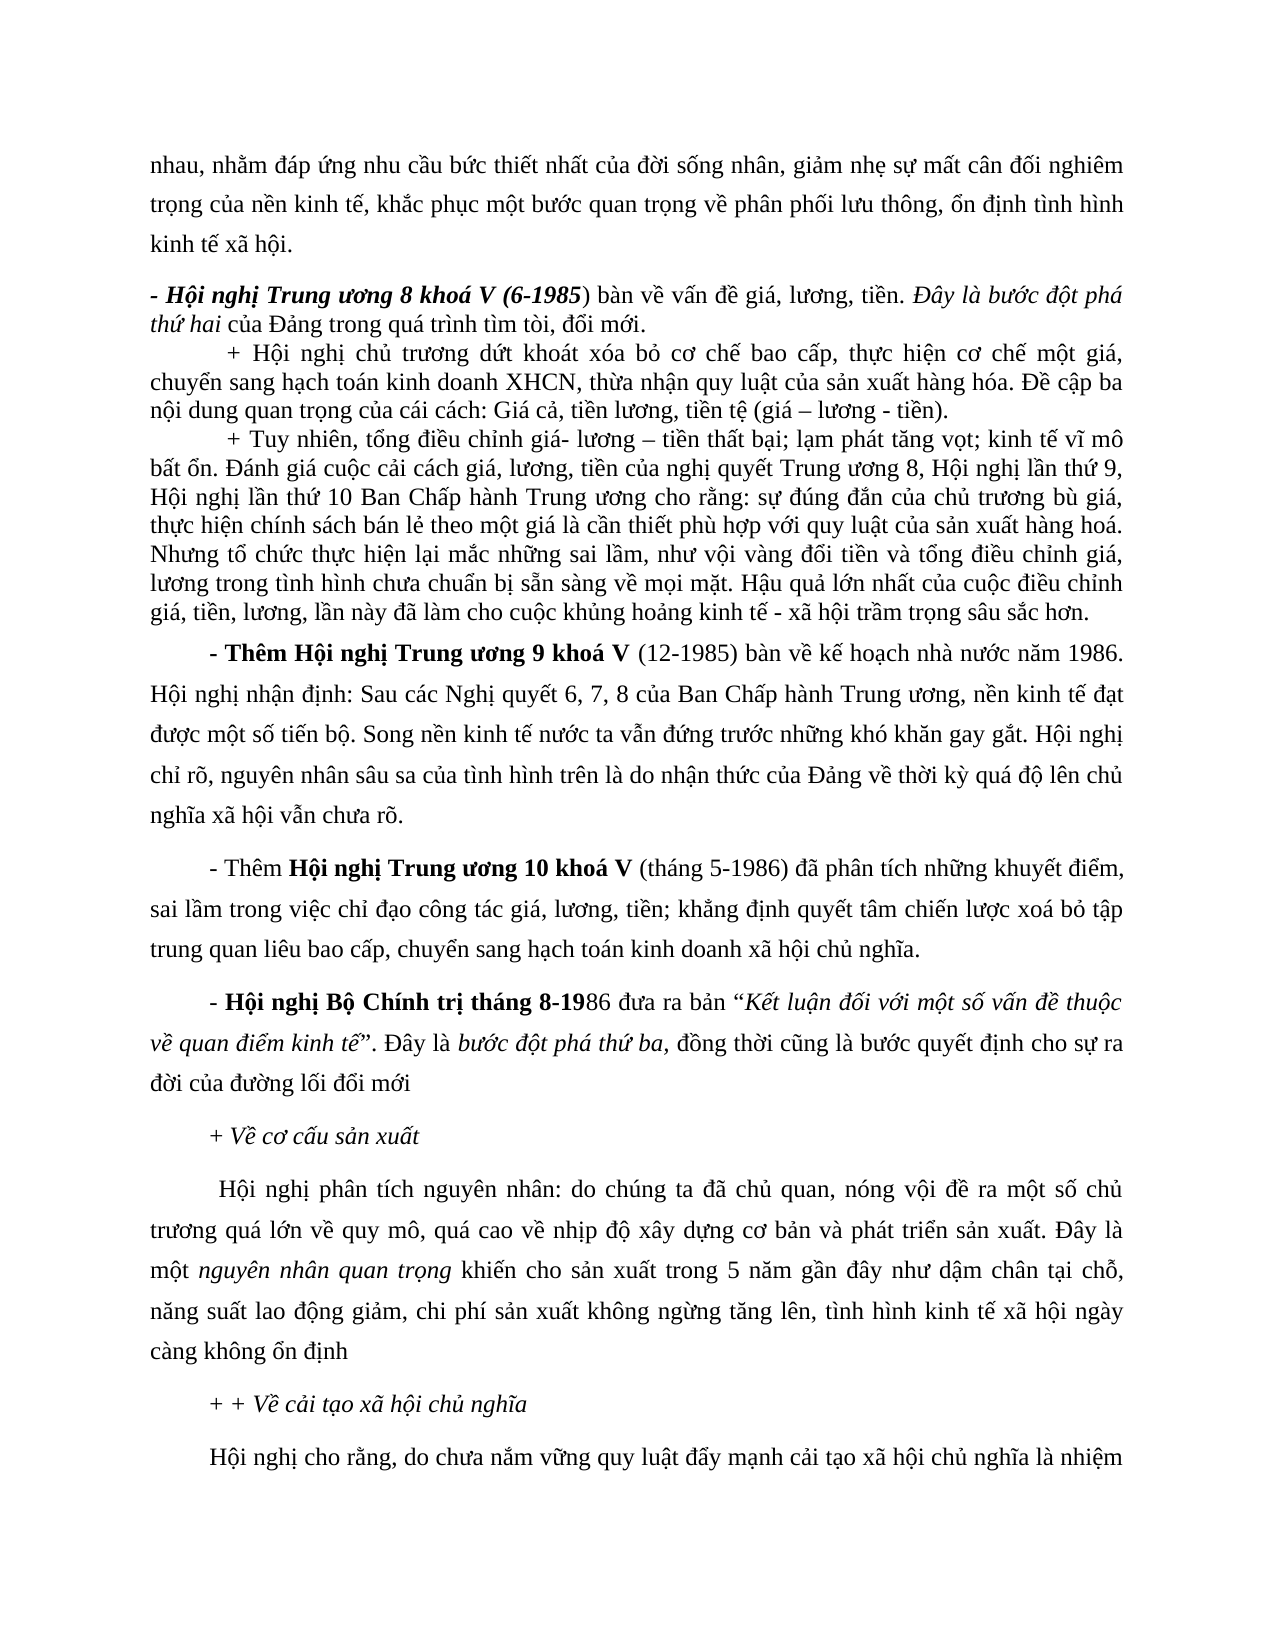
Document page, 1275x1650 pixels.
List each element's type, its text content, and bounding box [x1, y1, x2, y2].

text + Tuy nhiên, tổng điều chỉnh giá- lương – tiền thất bại; lạm phát tăng vọt; kinh tế vĩ mô bất ổn. Đánh giá cuộc cải cách giá, lương, tiền của nghị quyết Trung ương 8, Hội nghị lần thứ 9, Hội nghị lần thứ 10 Ban Chấp hành Trung ương cho rằng: sự đúng đắn của chủ trương bù giá, thực hiện chính sách bán lẻ theo một giá là cần thiết phù hợp với quy luật của sản xuất hàng hoá. Nhưng tổ chức thực hiện lại mắc những sai lầm, như vội vàng đổi tiền và tổng điều chỉnh giá, lương trong tình hình chưa chuẩn bị sẵn sàng về mọi mặt. Hậu quả lớn nhất của cuộc điều chỉnh giá, tiền, lương, lần này đã làm cho cuộc khủng hoảng kinh tế - xã hội trầm trọng sâu sắc hơn. [150, 424, 1125, 626]
text + Hội nghị chủ trương dứt khoát xóa bỏ cơ chế bao cấp, thực hiện cơ chế một giá, chuyển sang hạch toán kinh doanh XHCN, thừa nhận quy luật của sản xuất hàng hóa. Đề cập ba nội dung quan trọng của cái cách: Giá cả, tiền lương, tiền tệ (giá – lương - tiền). [150, 338, 1125, 424]
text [150, 1442, 1125, 1471]
text Hội nghị phân tích nguyên nhân: do chúng ta đã chủ quan, nóng vội đề ra một số chủ trương quá lớn về quy mô, quá cao về nhịp độ xây dựng cơ bản và phát triển sản xuất. Đây là một nguyên nhân quan trọng khiến cho sản xuất trong 5 năm gần đây như dậm chân tại chỗ, năng suất lao động giảm, chi phí sản xuất không ngừng tăng lên, tình hình kinh tế xã hội ngày càng không ổn định [150, 1174, 1125, 1365]
text - Thêm Hội nghị Trung ương 9 khoá V (12-1985) bàn về kế hoạch nhà nước năm 1986. Hội nghị nhận định: Sau các Nghị quyết 6, 7, 8 của Ban Chấp hành Trung ương, nền kinh tế đạt được một số tiến bộ. Song nền kinh tế nước ta vẫn đứng trước những khó khăn gay gắt. Hội nghị chỉ rõ, nguyên nhân sâu sa của tình hình trên là do nhận thức của Đảng về thời kỳ quá độ lên chủ nghĩa xã hội vẫn chưa rõ. [150, 638, 1125, 829]
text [150, 150, 1125, 257]
text - Thêm Hội nghị Trung ương 10 khoá V (tháng 5-1986) đã phân tích những khuyết điểm, sai lầm trong việc chỉ đạo công tác giá, lương, tiền; khẳng định quyết tâm chiến lược xoá bỏ tập trung quan liêu bao cấp, chuyển sang hạch toán kinh doanh xã hội chủ nghĩa. [150, 853, 1125, 963]
text + + Về cải tạo xã hội chủ nghĩa [150, 1389, 1125, 1418]
text + Về cơ cấu sản xuất [150, 1121, 1125, 1150]
text - Hội nghị Trung ương 8 khoá V (6-1985) bàn về vấn đề giá, lương, tiền. Đây là bước đột phá thứ hai của Đảng trong quá trình tìm tòi, đổi mới. [150, 281, 1125, 338]
text - Hội nghị Bộ Chính trị tháng 8-1986 đưa ra bản “Kết luận đối với một số vấn đề thuộc về quan điểm kinh tế”. Đây là bước đột phá thứ ba, đồng thời cũng là bước quyết định cho sự ra đời của đường lối đổi mới [150, 987, 1125, 1097]
